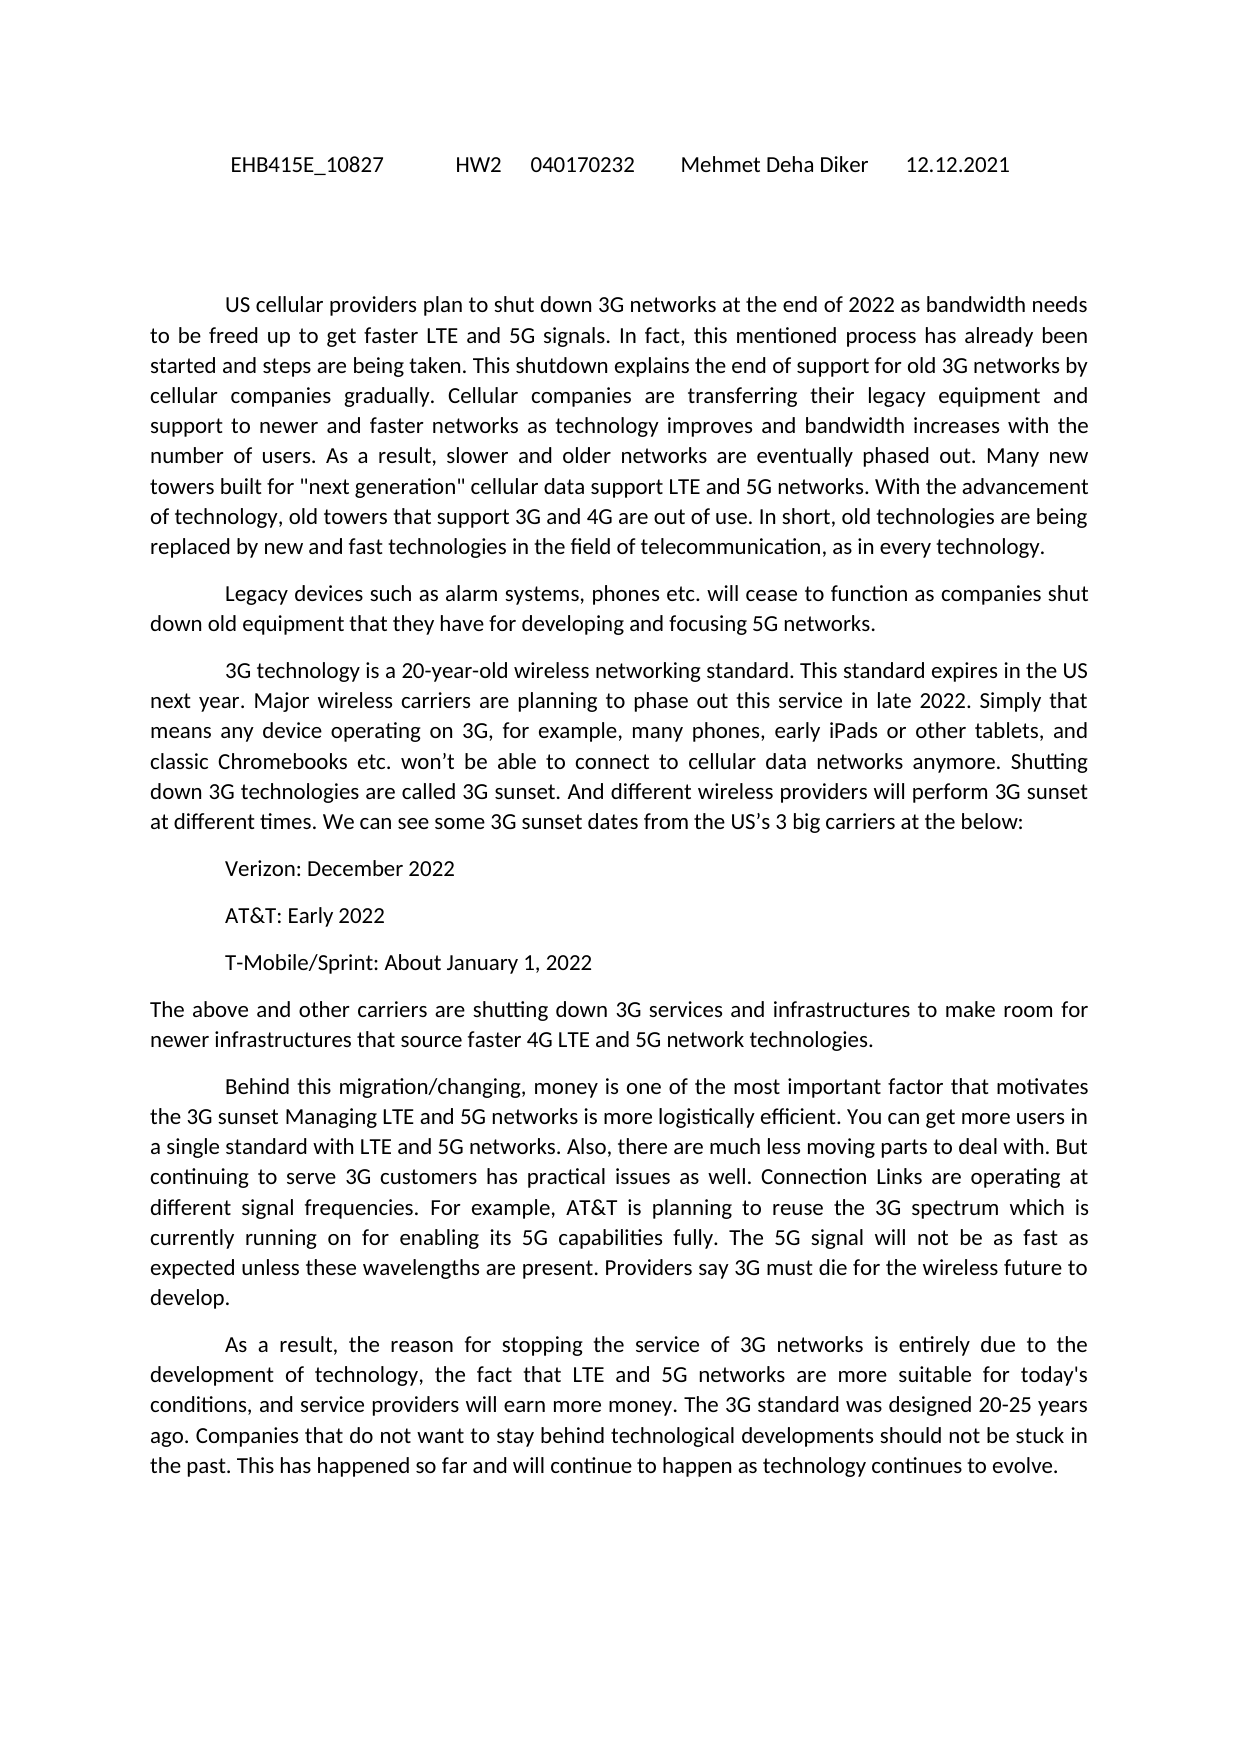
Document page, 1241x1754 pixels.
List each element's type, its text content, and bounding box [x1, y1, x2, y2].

text Behind this migration/changing, money is one of the most important factor that motivates the 3G sunset Managing LTE and 5G networks is more logistically efficient. You can get more users in a single standard with LTE and 5G networks. Also, there are much less moving parts to deal with. But continuing to serve 3G customers has practical issues as well. Connection Links are operating at different signal frequencies. For example, AT&T is planning to reuse the 3G spectrum which is currently running on for enabling its 5G capabilities fully. The 5G signal will not be as fast as expected unless these wavelengths are present. Providers say 3G must die for the wireless future to develop. [150, 1072, 1090, 1311]
text The above and other carriers are shutting down 3G services and infrastructures to make room for newer infrastructures that source faster 4G LTE and 5G network technologies. [150, 995, 1090, 1053]
text Verizon: December 2022 [150, 854, 1090, 882]
text EHB415E_10827 HW2 040170232 Mehmet Deha Diker 12.12.2021 [150, 150, 1090, 178]
text 3G technology is a 20-year-old wireless networking standard. This standard expires in the US next year. Major wireless carriers are planning to phase out this service in late 2022. Simply that means any device operating on 3G, for example, many phones, early iPads or other tablets, and classic Chromebooks etc. won’t be able to connect to cellular data networks anymore. Shutting down 3G technologies are called 3G sunset. And different wireless providers will perform 3G sunset at different times. We can see some 3G sunset dates from the US’s 3 big carriers at the below: [150, 656, 1090, 835]
text As a result, the reason for stopping the service of 3G networks is entirely due to the development of technology, the fact that LTE and 5G networks are more suitable for today's conditions, and service providers will earn more money. The 3G standard was designed 20-25 years ago. Companies that do not want to stay behind technological developments should not be stuck in the past. This has happened so far and will continue to happen as technology continues to evolve. [150, 1330, 1090, 1479]
text Legacy devices such as alarm systems, phones etc. will cease to function as companies shut down old equipment that they have for developing and focusing 5G networks. [150, 579, 1090, 637]
text T-Mobile/Sprint: About January 1, 2022 [150, 948, 1090, 976]
text US cellular providers plan to shut down 3G networks at the end of 2022 as bandwidth needs to be freed up to get faster LTE and 5G signals. In fact, this mentioned process has already been started and steps are being taken. This shutdown explains the end of support for old 3G networks by cellular companies gradually. Cellular companies are transferring their legacy equipment and support to newer and faster networks as technology improves and bandwidth increases with the number of users. As a result, slower and older networks are eventually phased out. Many new towers built for "next generation" cellular data support LTE and 5G networks. With the advancement of technology, old towers that support 3G and 4G are out of use. In short, old technologies are being replaced by new and fast technologies in the field of telecommunication, as in every technology. [150, 291, 1090, 560]
text AT&T: Early 2022 [150, 901, 1090, 929]
